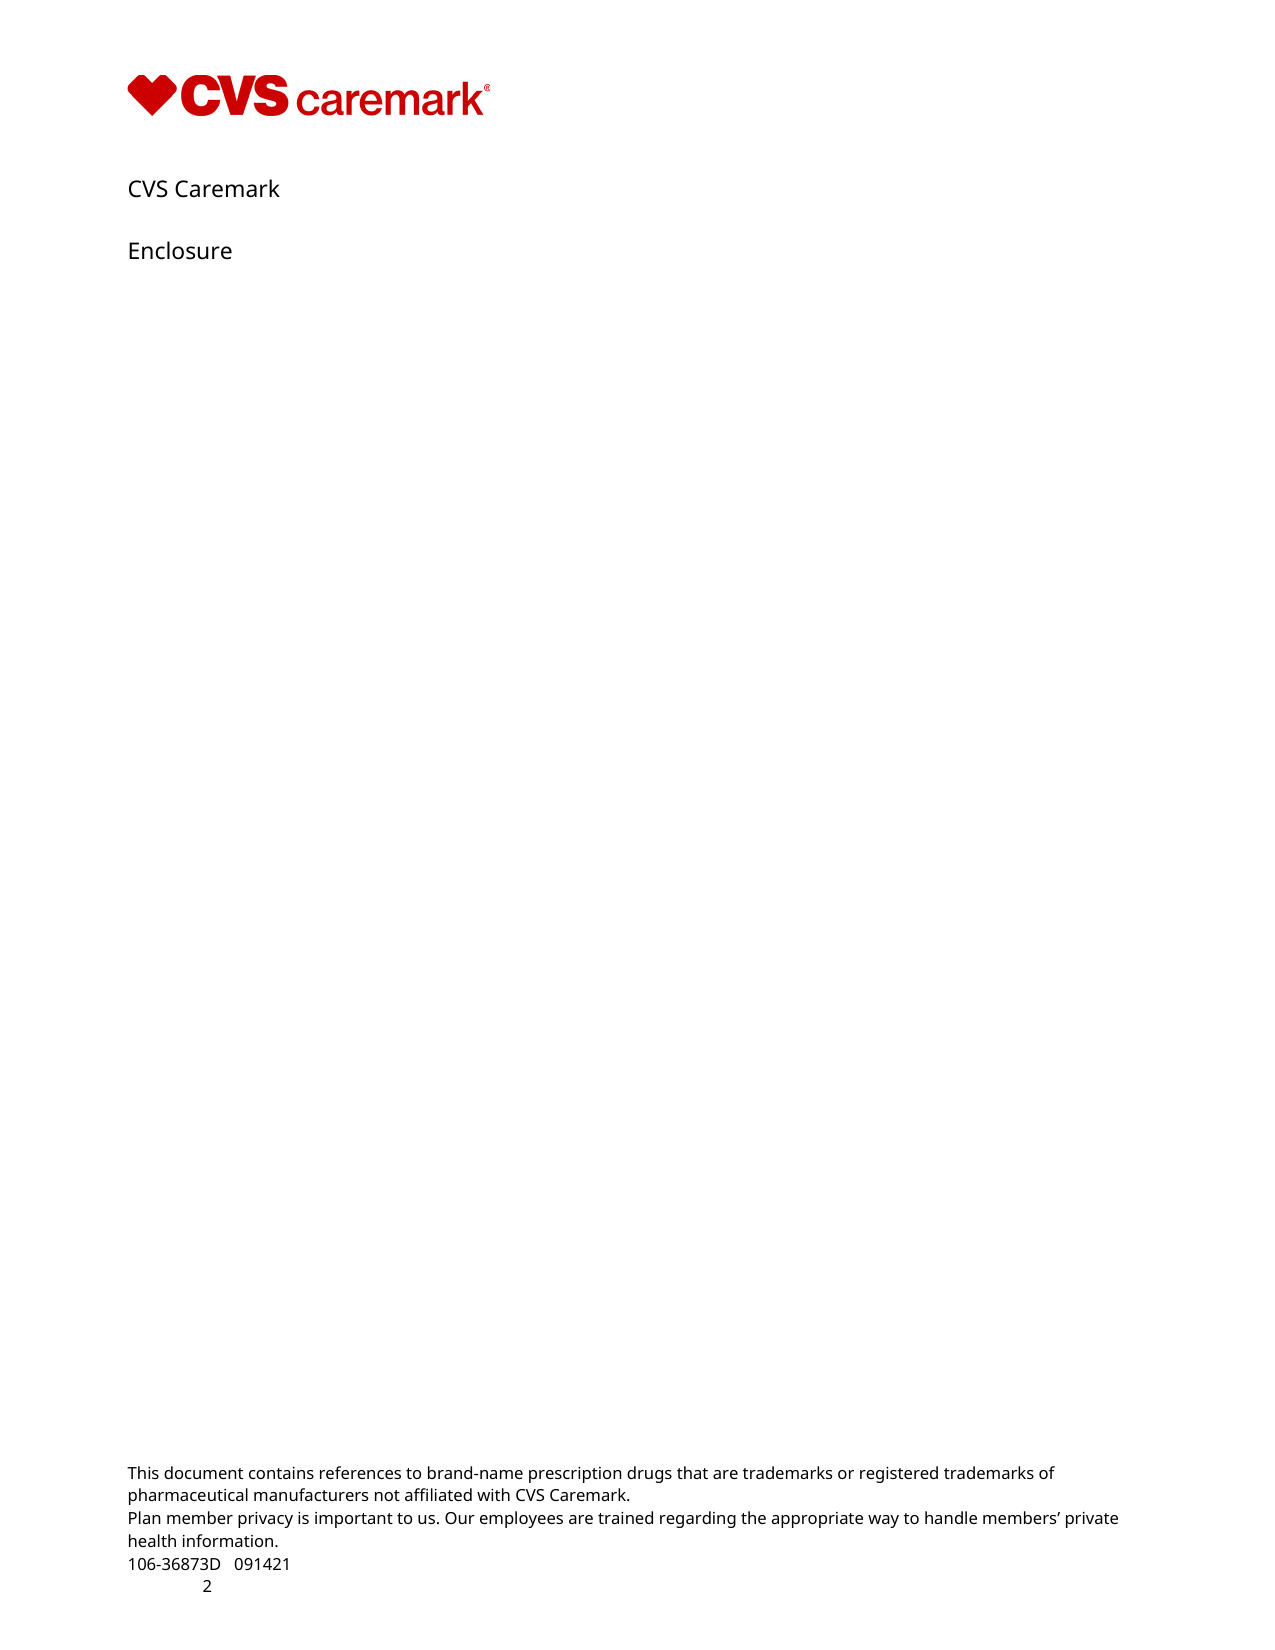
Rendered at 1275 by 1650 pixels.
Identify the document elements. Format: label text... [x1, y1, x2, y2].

picture [127, 75, 490, 116]
text CVS Caremark [127, 172, 1147, 204]
text Enclosure [127, 204, 1147, 266]
